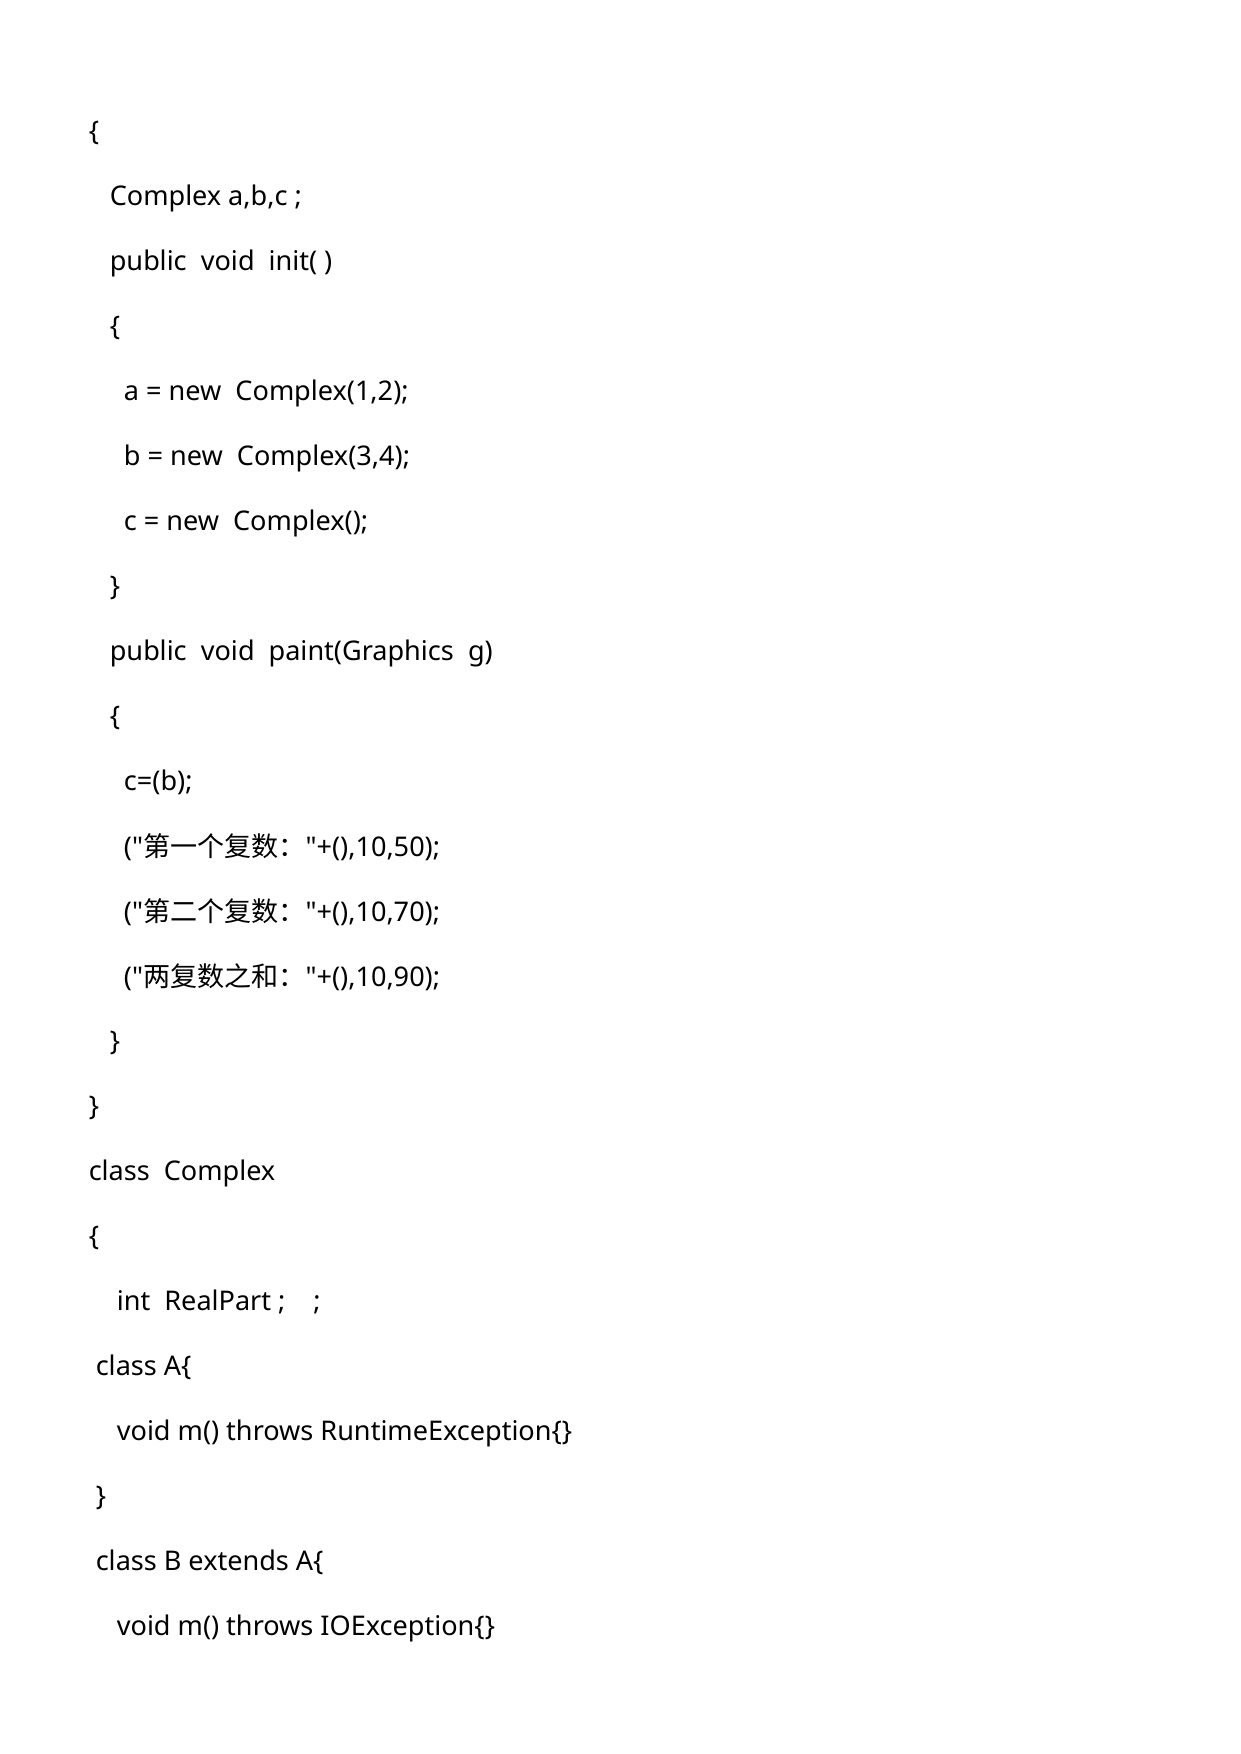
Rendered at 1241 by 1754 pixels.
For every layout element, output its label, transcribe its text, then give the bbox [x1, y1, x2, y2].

text class B extends A{ [88, 1527, 1152, 1592]
text { [88, 97, 1152, 162]
text c=(b); [88, 747, 1152, 812]
text } [88, 1007, 1152, 1072]
text } [88, 552, 1152, 617]
text { [88, 1202, 1152, 1267]
text ("两复数之和："+(),10,90); [88, 942, 1152, 1007]
text class Complex [88, 1137, 1152, 1202]
text ("第二个复数："+(),10,70); [88, 877, 1152, 942]
text class A{ [88, 1332, 1152, 1397]
text void m() throws IOException{} [88, 1592, 1152, 1657]
text { [88, 292, 1152, 357]
text { [88, 682, 1152, 747]
text a = new Complex(1,2); [88, 357, 1152, 422]
text b = new Complex(3,4); [88, 422, 1152, 487]
text int RealPart ; ; [88, 1267, 1152, 1332]
text Complex a,b,c ; [88, 162, 1152, 227]
text } [88, 1462, 1152, 1527]
text void m() throws RuntimeException{} [88, 1397, 1152, 1462]
text } [88, 1072, 1152, 1137]
text public void paint(Graphics g) [88, 617, 1152, 682]
text ("第一个复数："+(),10,50); [88, 812, 1152, 877]
text c = new Complex(); [88, 487, 1152, 552]
text public void init( ) [88, 227, 1152, 292]
